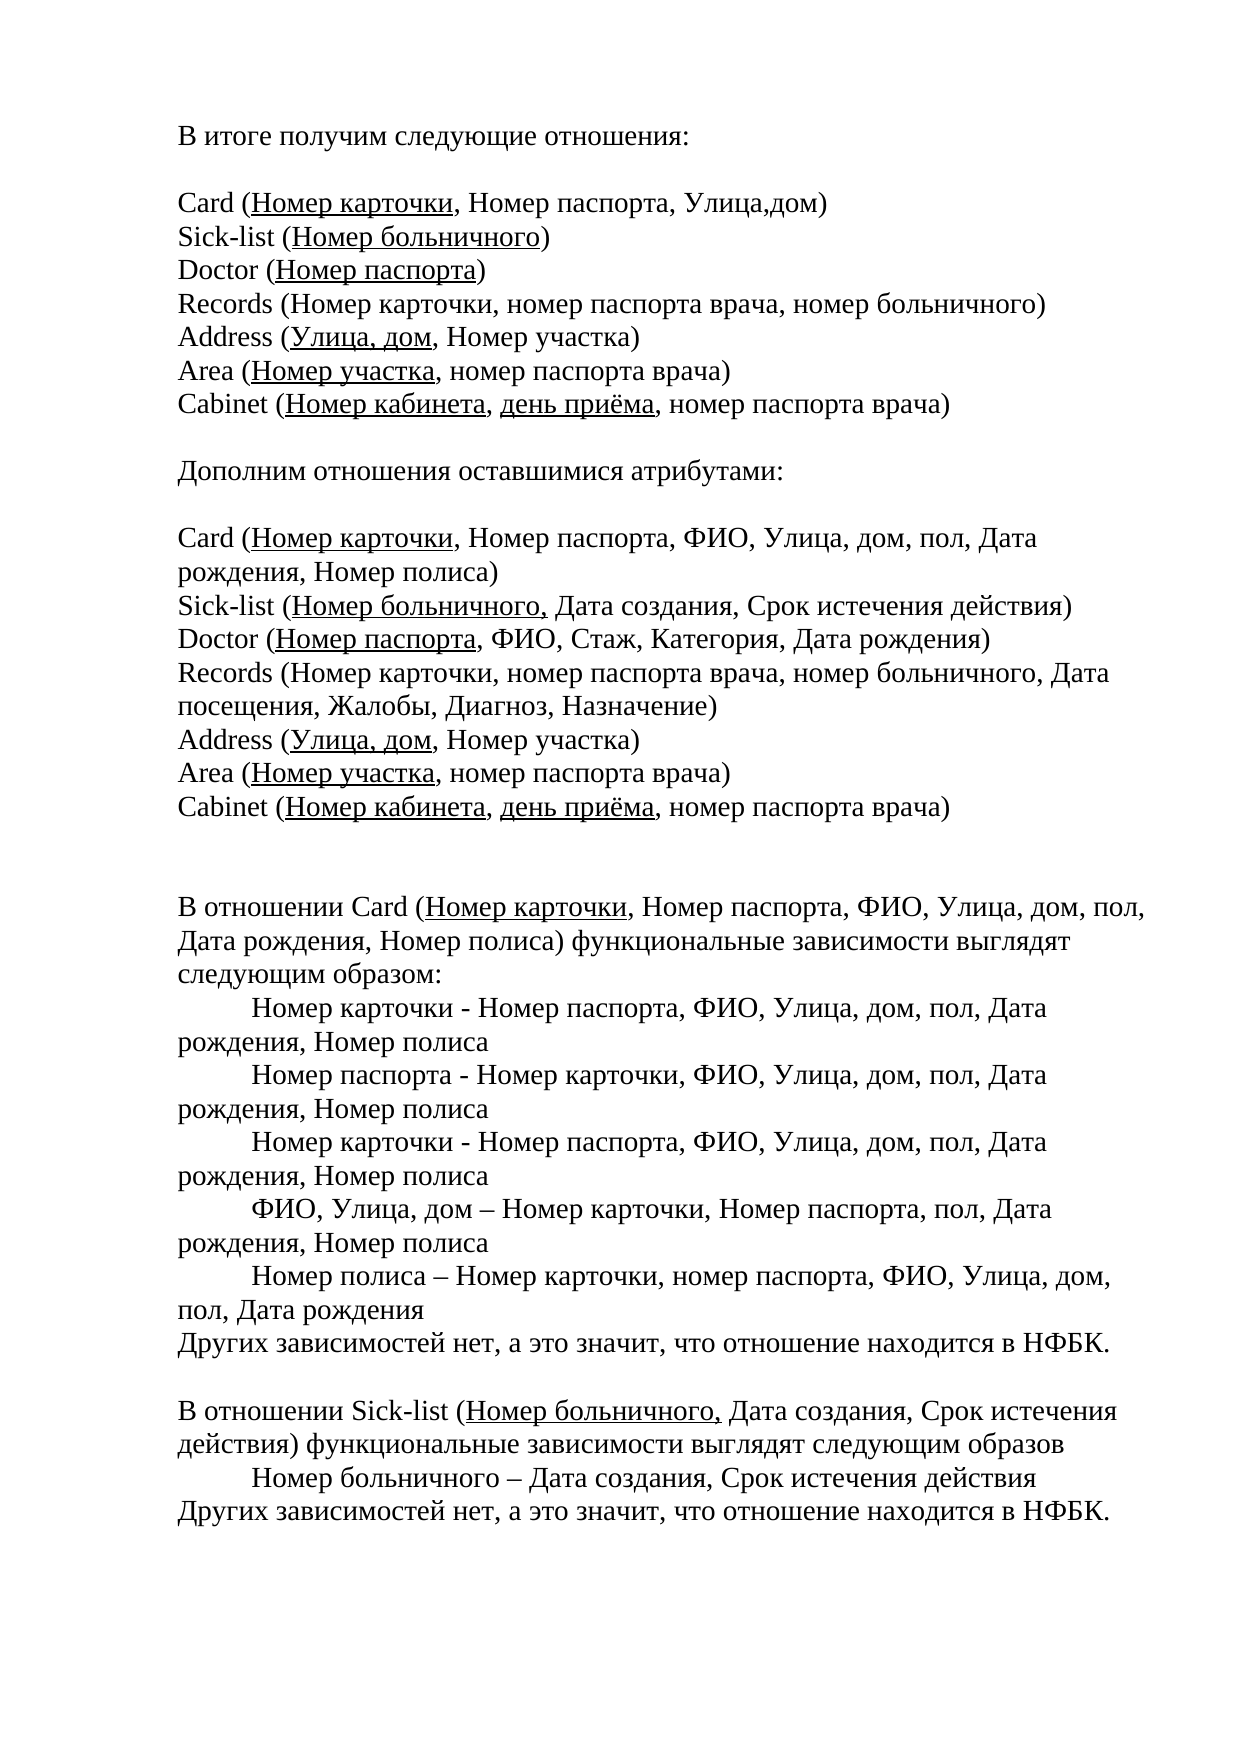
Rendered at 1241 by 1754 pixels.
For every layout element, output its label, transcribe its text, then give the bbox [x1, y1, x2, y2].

text Номер больничного – Дата создания, Срок истечения действия [177, 1460, 1152, 1493]
text Других зависимостей нет, а это значит, что отношение находится в НФБК. [177, 1493, 1152, 1527]
text Номер карточки - Номер паспорта, ФИО, Улица, дом, пол, Дата рождения, Номер полиса [177, 1124, 1152, 1191]
text Area (Номер участка, номер паспорта врача) [177, 353, 1152, 386]
text Дополним отношения оставшимися атрибутами: [177, 453, 1152, 487]
text Area (Номер участка, номер паспорта врача) [177, 755, 1152, 789]
text Номер полиса – Номер карточки, номер паспорта, ФИО, Улица, дом, пол, Дата рождения [177, 1258, 1152, 1326]
text Cabinet (Номер кабинета, день приёма, номер паспорта врача) [177, 789, 1152, 822]
text Doctor (Номер паспорта) [177, 252, 1152, 286]
text В итоге получим следующие отношения: [177, 118, 1152, 152]
text В отношении Sick-list (Номер больничного, Дата создания, Срок истечения действия) функциональные зависимости выглядят следующим образов [177, 1393, 1152, 1460]
text Cabinet (Номер кабинета, день приёма, номер паспорта врача) [177, 386, 1152, 420]
text В отношении Card (Номер карточки, Номер паспорта, ФИО, Улица, дом, пол, Дата рождения, Номер полиса) функциональные зависимости выглядят следующим образом: [177, 889, 1152, 990]
text Sick-list (Номер больничного) [177, 219, 1152, 252]
text Card (Номер карточки, Номер паспорта, ФИО, Улица, дом, пол, Дата рождения, Номер полиса) [177, 521, 1152, 588]
text Sick-list (Номер больничного, Дата создания, Срок истечения действия) [177, 588, 1152, 621]
text Doctor (Номер паспорта, ФИО, Стаж, Категория, Дата рождения) [177, 621, 1152, 655]
text Records (Номер карточки, номер паспорта врача, номер больничного) [177, 286, 1152, 319]
text Records (Номер карточки, номер паспорта врача, номер больничного, Дата посещения, Жалобы, Диагноз, Назначение) [177, 655, 1152, 722]
text Address (Улица, дом, Номер участка) [177, 319, 1152, 353]
text Номер паспорта - Номер карточки, ФИО, Улица, дом, пол, Дата рождения, Номер полиса [177, 1057, 1152, 1124]
text ФИО, Улица, дом – Номер карточки, Номер паспорта, пол, Дата рождения, Номер полиса [177, 1191, 1152, 1258]
text Address (Улица, дом, Номер участка) [177, 722, 1152, 755]
text Других зависимостей нет, а это значит, что отношение находится в НФБК. [177, 1326, 1152, 1359]
text Card (Номер карточки, Номер паспорта, Улица,дом) [177, 185, 1152, 219]
text Номер карточки - Номер паспорта, ФИО, Улица, дом, пол, Дата рождения, Номер полиса [177, 990, 1152, 1057]
